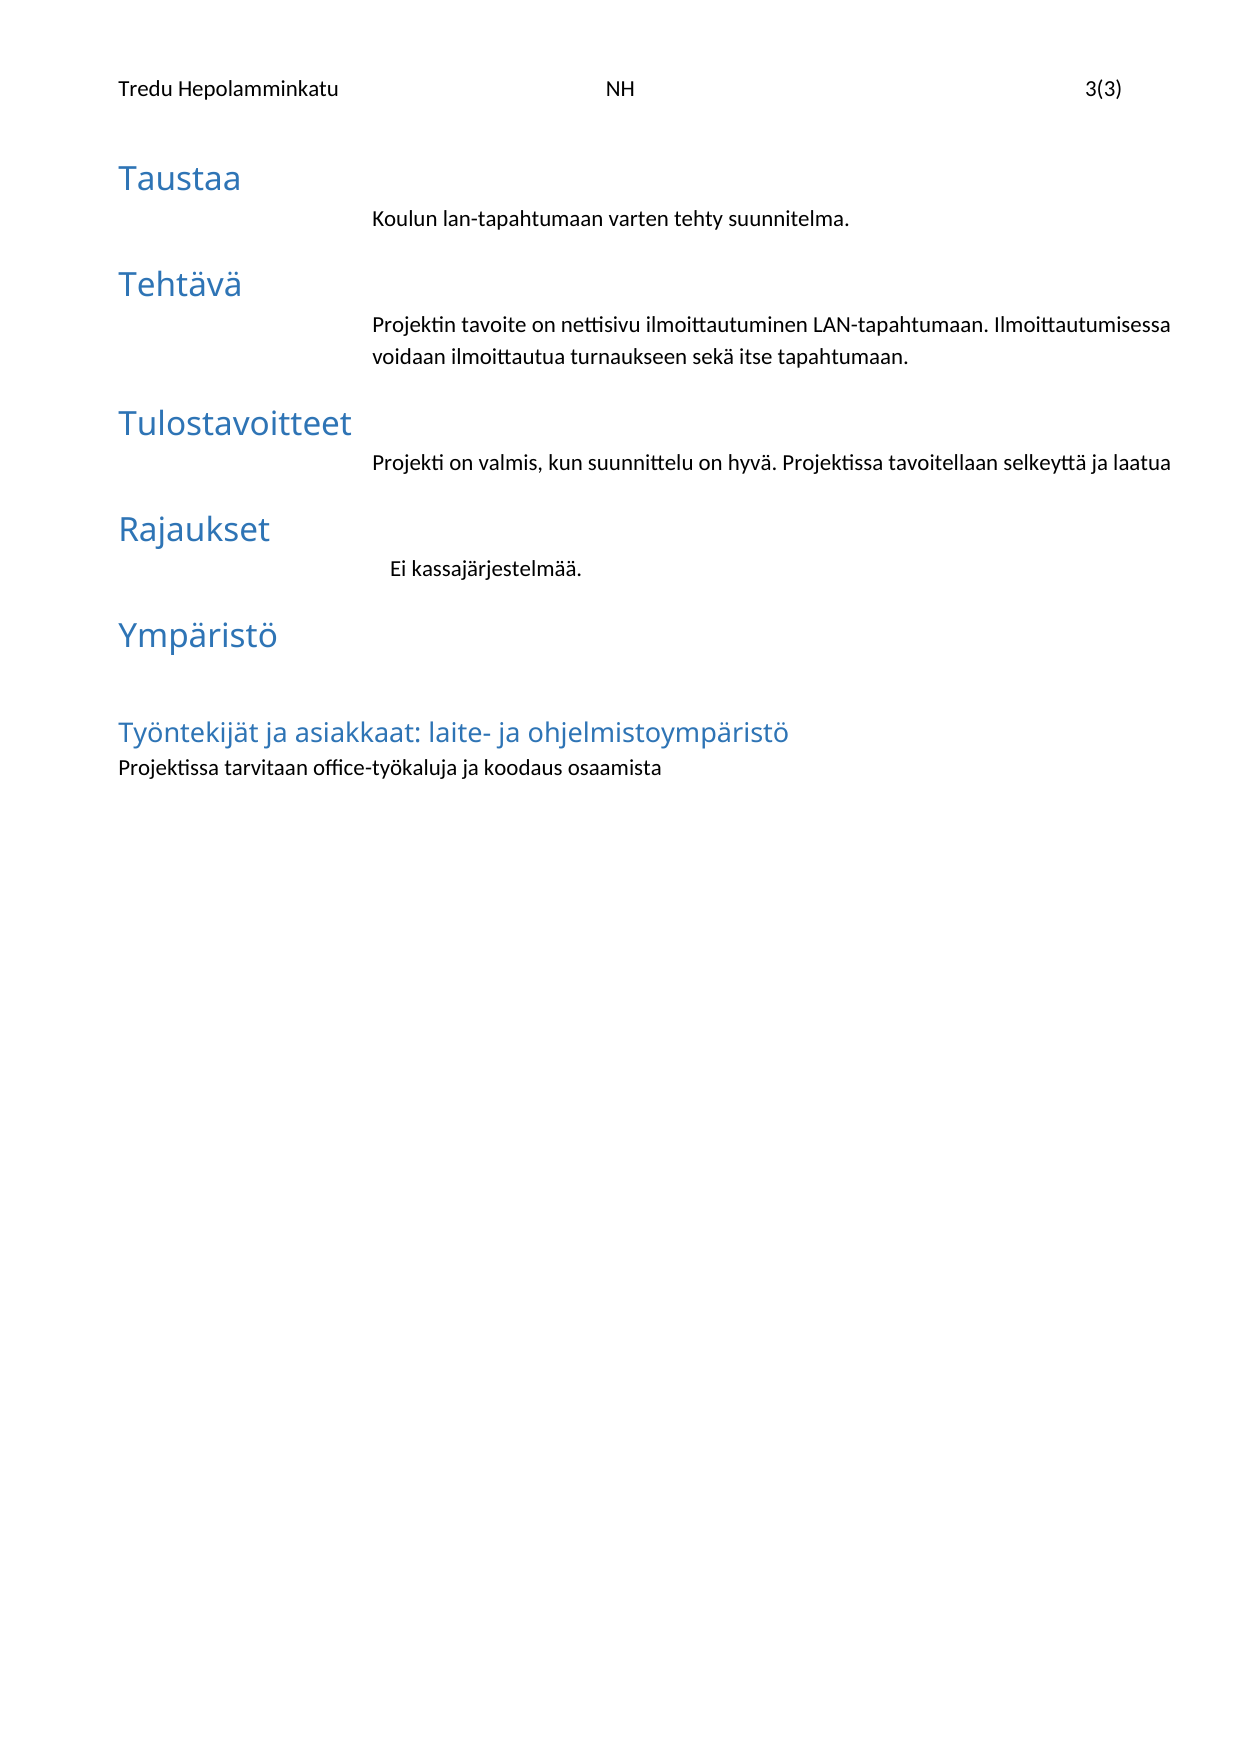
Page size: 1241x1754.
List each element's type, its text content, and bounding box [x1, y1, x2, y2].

text Projekti on valmis, kun suunnittelu on hyvä. Projektissa tavoitellaan selkeyttä ja laatua [372, 448, 1181, 476]
subtitle Työntekijät ja asiakkaat: laite- ja ohjelmistoympäristö [118, 714, 1181, 751]
text Projektin tavoite on nettisivu ilmoittautuminen LAN-tapahtumaan. Ilmoittautumisessa voidaan ilmoittautua turnaukseen sekä itse tapahtumaan. [372, 310, 1181, 370]
subtitle Tehtävä [118, 261, 1181, 306]
text Ei kassajärjestelmää. [254, 554, 1181, 582]
subtitle Rajaukset [118, 506, 1181, 551]
text Projektissa tarvitaan office-työkaluja ja koodaus osaamista [118, 753, 1181, 781]
subtitle Ympäristö [118, 612, 1181, 657]
subtitle Taustaa [118, 155, 1181, 200]
subtitle Tulostavoitteet [118, 399, 1181, 445]
text Koulun lan-tapahtumaan varten tehty suunnitelma. [372, 204, 1181, 232]
